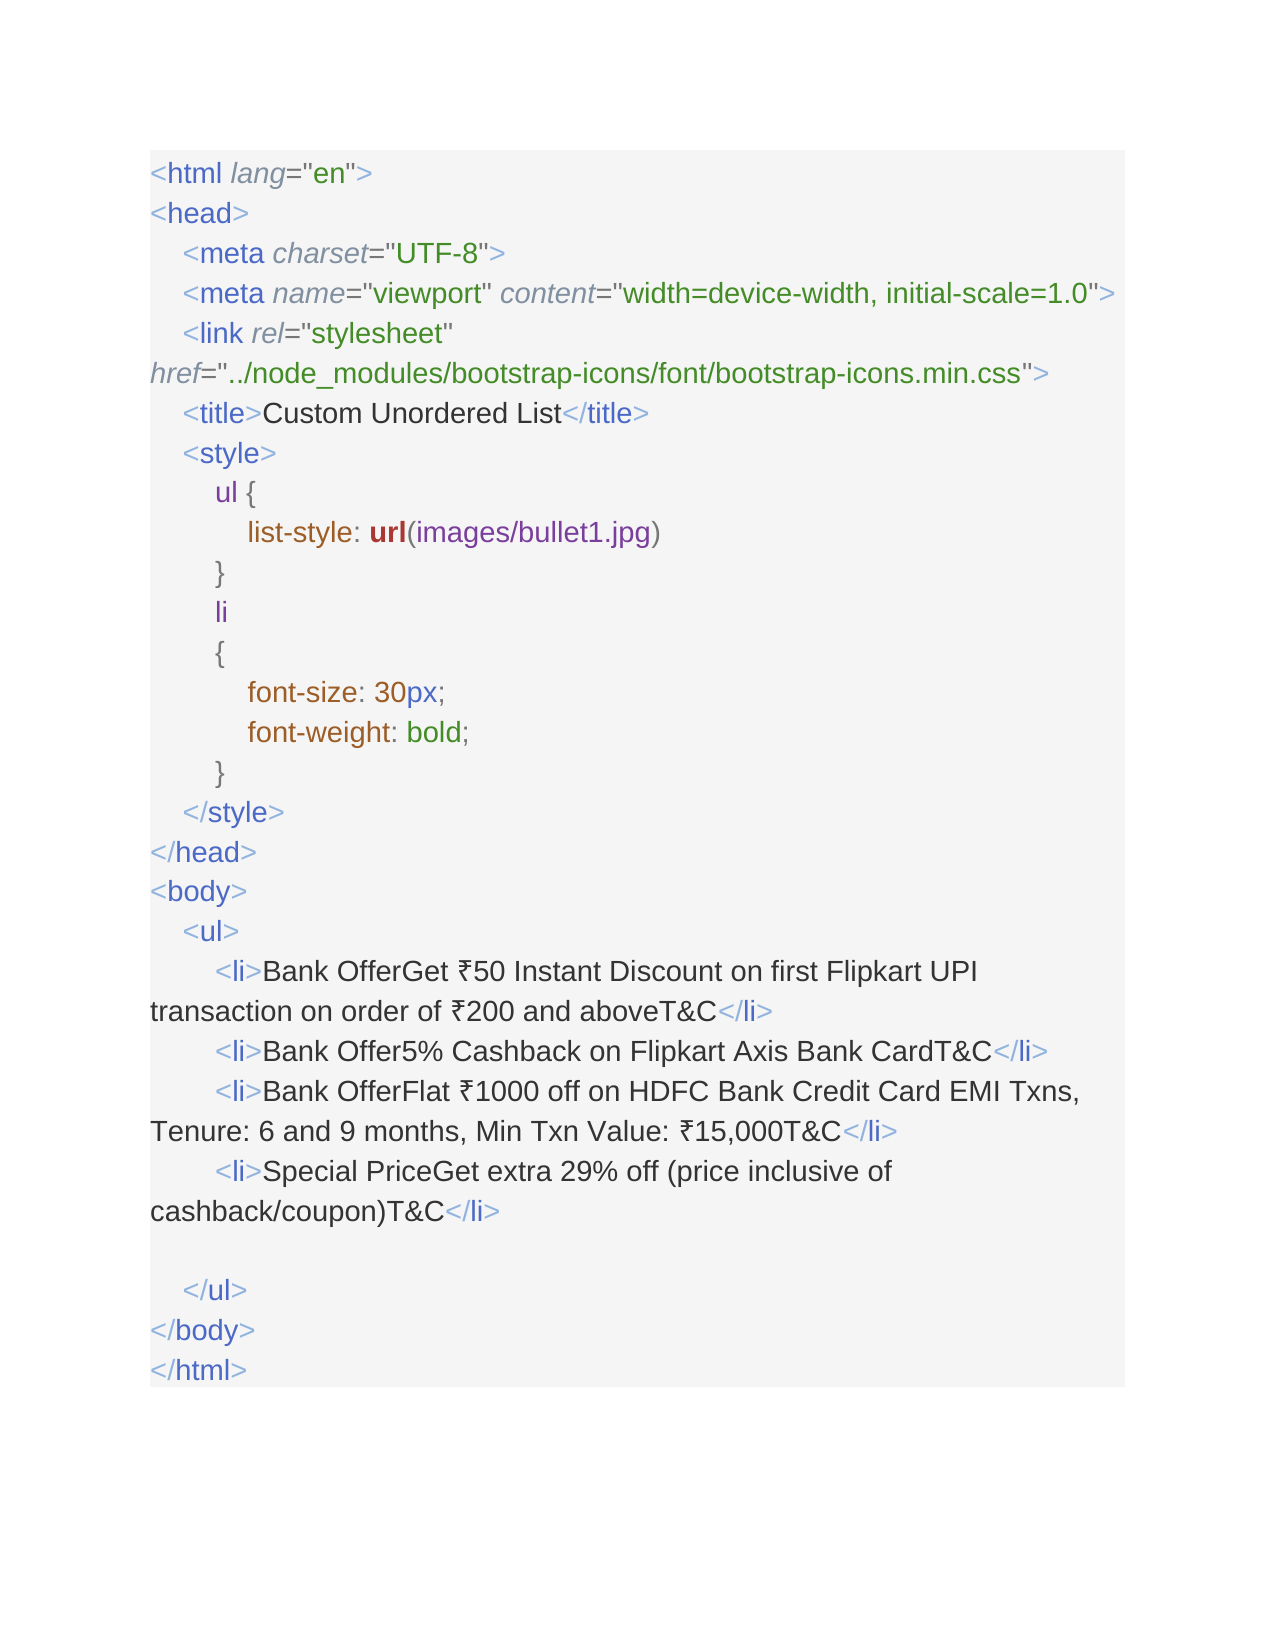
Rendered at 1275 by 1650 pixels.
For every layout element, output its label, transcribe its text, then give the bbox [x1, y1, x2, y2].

text <link rel="stylesheet" href="../node_modules/bootstrap-icons/font/bootstrap-icons.min.css"> [150, 309, 1125, 389]
text <head> [150, 190, 1125, 230]
text <meta charset="UTF-8"> [150, 230, 1125, 270]
text </html> [150, 1347, 1125, 1387]
text </style> [150, 788, 1125, 828]
text <ul> [150, 908, 1125, 948]
text ul { [150, 469, 1125, 509]
text </ul> [150, 1267, 1125, 1307]
text </body> [150, 1307, 1125, 1347]
text <body> [150, 868, 1125, 908]
text <html lang="en"> [150, 150, 1125, 190]
text <li>Bank OfferGet ₹50 Instant Discount on first Flipkart UPI transaction on order of ₹200 and aboveT&C</li> [150, 948, 1125, 1028]
text font-size: 30px; [150, 669, 1125, 708]
text { [150, 629, 1125, 669]
text </head> [150, 828, 1125, 868]
text <li>Bank Offer5% Cashback on Flipkart Axis Bank CardT&C</li> [150, 1028, 1125, 1068]
text <style> [150, 429, 1125, 469]
text font-weight: bold; [150, 708, 1125, 748]
text } [150, 748, 1125, 788]
text } [150, 549, 1125, 589]
text <li>Special PriceGet extra 29% off (price inclusive of cashback/coupon)T&C</li> [150, 1147, 1125, 1227]
text <li>Bank OfferFlat ₹1000 off on HDFC Bank Credit Card EMI Txns, Tenure: 6 and 9 months, Min Txn Value: ₹15,000T&C</li> [150, 1068, 1125, 1147]
text list-style: url(images/bullet1.jpg) [150, 509, 1125, 549]
text <title>Custom Unordered List</title> [150, 389, 1125, 429]
text li [150, 589, 1125, 629]
text <meta name="viewport" content="width=device-width, initial-scale=1.0"> [150, 270, 1125, 309]
